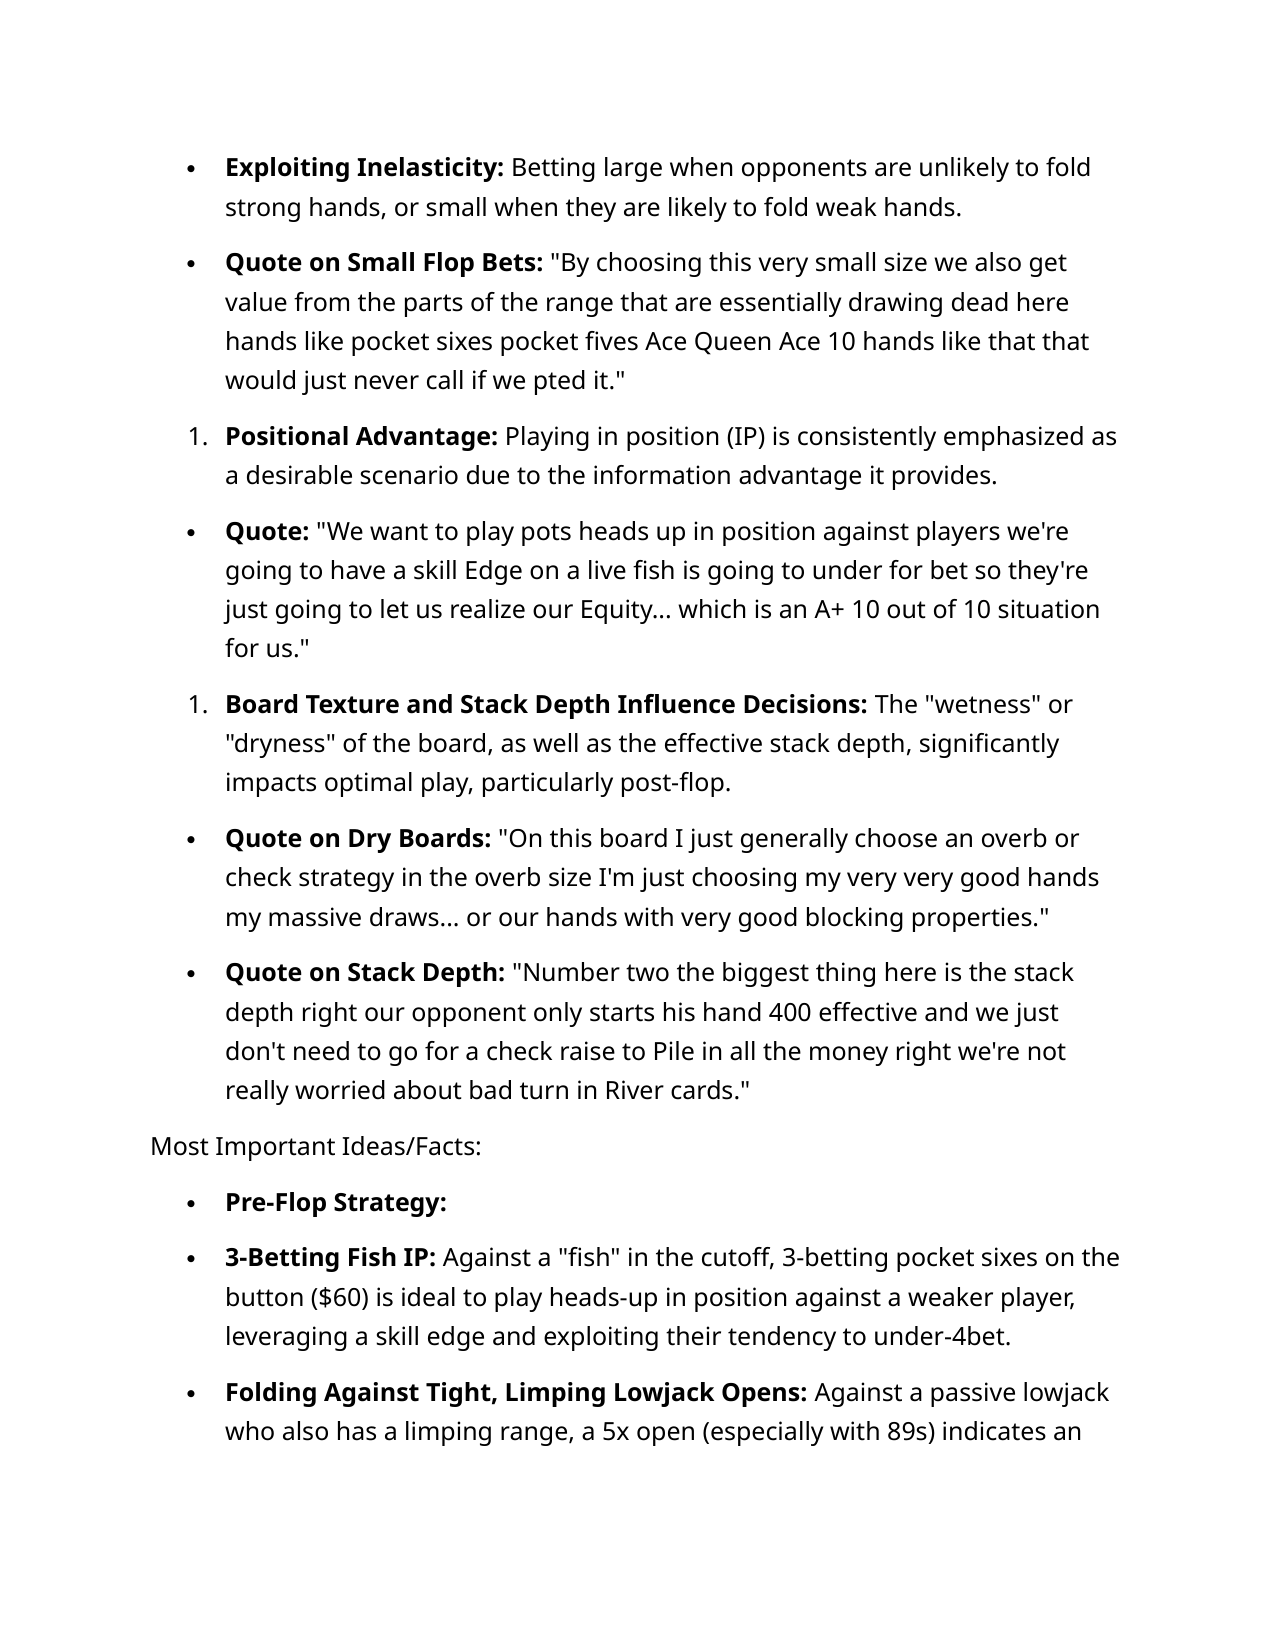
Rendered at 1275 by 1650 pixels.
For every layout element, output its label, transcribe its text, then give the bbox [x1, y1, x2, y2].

list Quote on Dry Boards: "On this board I just generally choose an overb or check strategy in the overb size I'm just choosing my very very good hands my massive draws... or our hands with very good blocking properties." [187, 821, 1125, 933]
list Quote: "We want to play pots heads up in position against players we're going to have a skill Edge on a live fish is going to under for bet so they're just going to let us realize our Equity... which is an A+ 10 out of 10 situation for us." [187, 513, 1125, 665]
list Pre-Flop Strategy: [187, 1184, 1125, 1218]
list Positional Advantage: Playing in position (IP) is consistently emphasized as a desirable scenario due to the information advantage it provides. [187, 418, 1125, 492]
list 3-Betting Fish IP: Against a "fish" in the cutoff, 3-betting pocket sixes on the button ($60) is ideal to play heads-up in position against a weaker player, leveraging a skill edge and exploiting their tendency to under-4bet. [187, 1240, 1125, 1352]
list Exploiting Inelasticity: Betting large when opponents are unlikely to fold strong hands, or small when they are likely to fold weak hands. [187, 150, 1125, 223]
list Quote on Stack Depth: "Number two the biggest thing here is the stack depth right our opponent only starts his hand 400 effective and we just don't need to go for a check raise to Pile in all the money right we're not really worried about bad turn in River cards." [187, 955, 1125, 1107]
list Board Texture and Stack Depth Influence Decisions: The "wetness" or "dryness" of the board, as well as the effective stack depth, significantly impacts optimal play, particularly post-flop. [187, 687, 1125, 799]
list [187, 1374, 1125, 1447]
text Most Important Ideas/Facts: [150, 1128, 1125, 1162]
list Quote on Small Flop Bets: "By choosing this very small size we also get value from the parts of the range that are essentially drawing dead here hands like pocket sixes pocket fives Ace Queen Ace 10 hands like that that would just never call if we pted it." [187, 245, 1125, 397]
